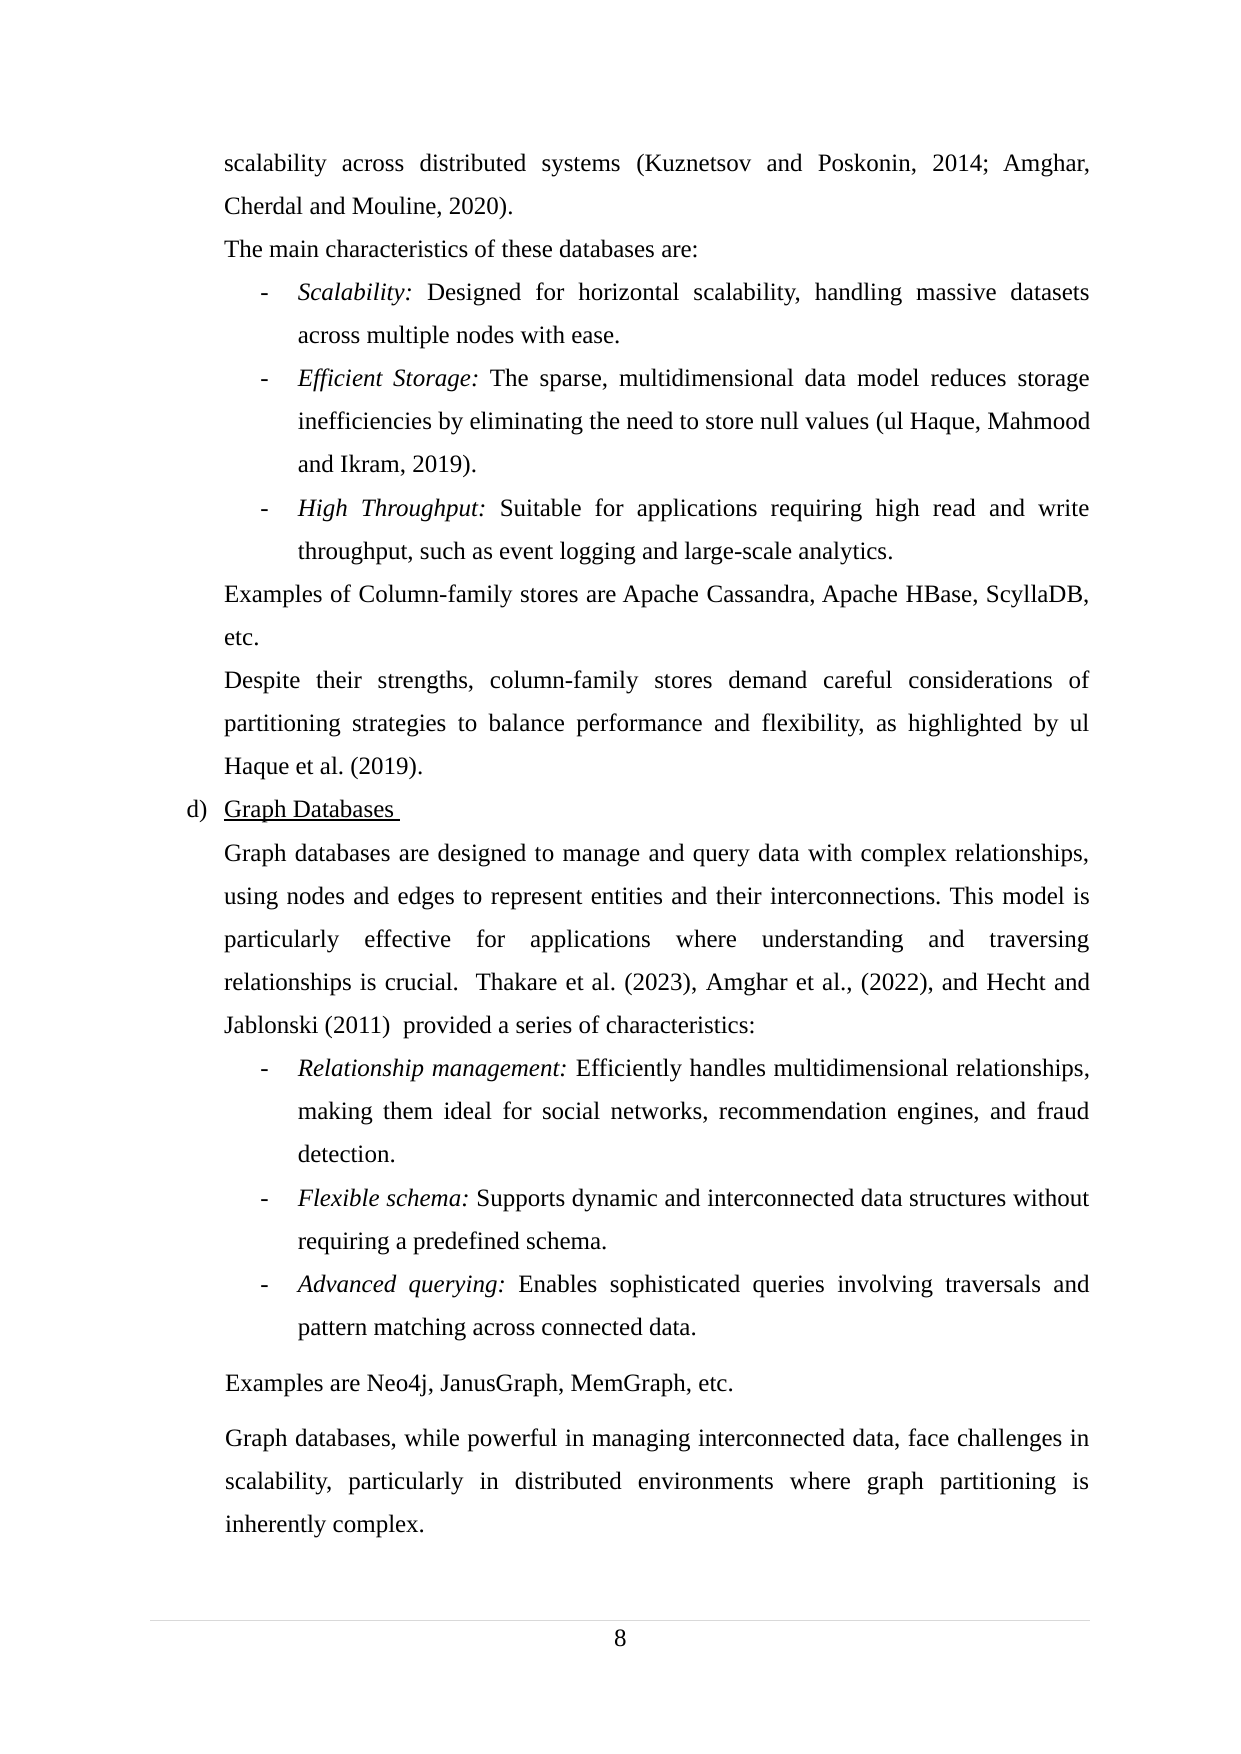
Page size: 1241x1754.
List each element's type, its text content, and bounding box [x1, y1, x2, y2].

list Despite their strengths, column-family stores demand careful considerations of partitioning strategies to balance performance and flexibility, as highlighted by ul Haque et al. (2019). [224, 665, 1090, 780]
list Advanced querying: Enables sophisticated queries involving traversals and pattern matching across connected data. [260, 1269, 1090, 1341]
list The main characteristics of these databases are: [224, 234, 1090, 263]
list High Throughput: Suitable for applications requiring high read and write throughput, such as event logging and large-scale analytics. [260, 493, 1090, 564]
list Efficient Storage: The sparse, multidimensional data model reduces storage inefficiencies by eliminating the need to store null values (ul Haque, Mahmood and Ikram, 2019). [260, 363, 1090, 478]
list Examples of Column-family stores are Apache Cassandra, Apache HBase, ScyllaDB, etc. [224, 579, 1090, 651]
list Graph Databases [186, 794, 1090, 823]
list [224, 148, 1090, 219]
text Graph databases, while powerful in managing interconnected data, face challenges in scalability, particularly in distributed environments where graph partitioning is inherently complex. [225, 1423, 1090, 1538]
list Flexible schema: Supports dynamic and interconnected data structures without requiring a predefined schema. [260, 1183, 1090, 1254]
list Graph databases are designed to manage and query data with complex relationships, using nodes and edges to represent entities and their interconnections. This model is particularly effective for applications where understanding and traversing relationships is crucial. Thakare et al. (2023), Amghar et al., (2022), and Hecht and Jablonski (2011) provided a series of characteristics: [224, 838, 1090, 1039]
list Relationship management: Efficiently handles multidimensional relationships, making them ideal for social networks, recommendation engines, and fraud detection. [260, 1053, 1090, 1168]
list Scalability: Designed for horizontal scalability, handling massive datasets across multiple nodes with ease. [260, 277, 1090, 349]
text Examples are Neo4j, JanusGraph, MemGraph, etc. [225, 1368, 1090, 1396]
